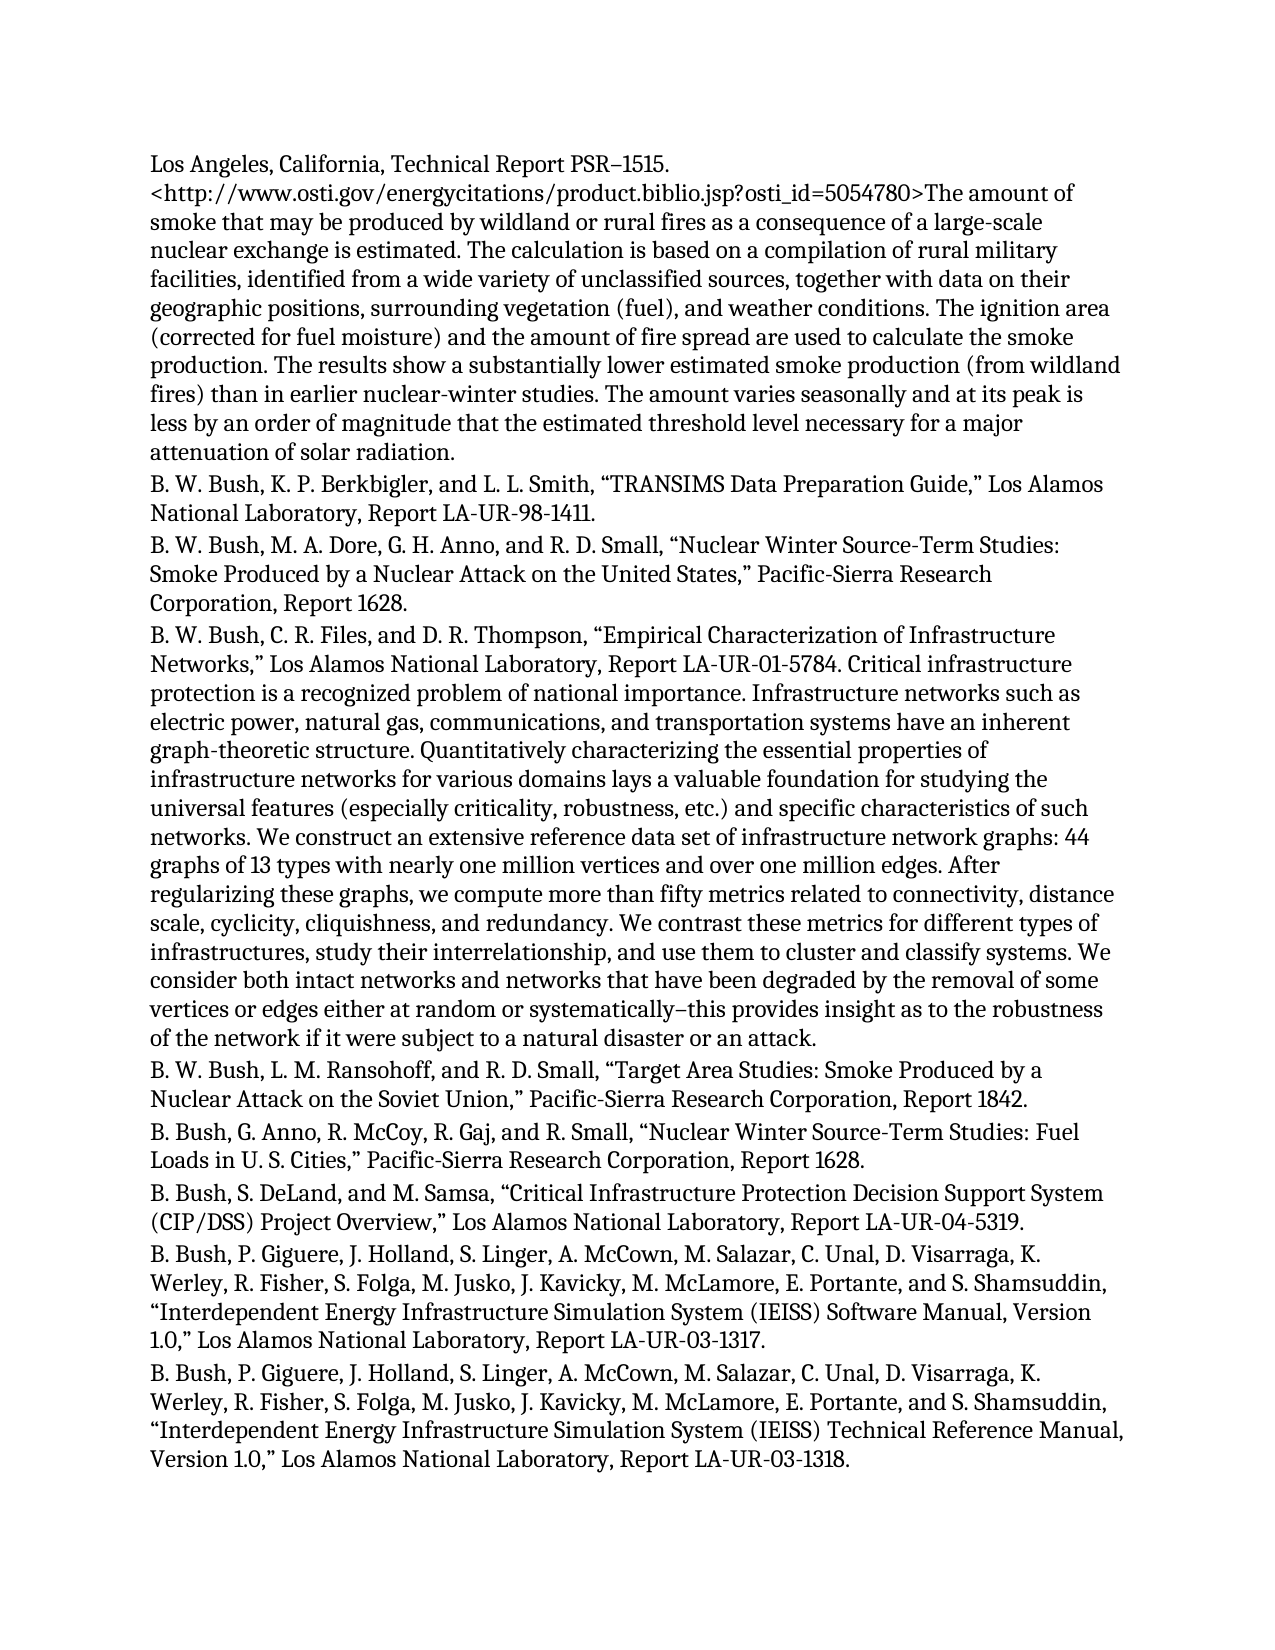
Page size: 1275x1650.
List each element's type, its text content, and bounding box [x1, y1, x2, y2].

text B. W. Bush, K. P. Berkbigler, and L. L. Smith, “TRANSIMS Data Preparation Guide,” Los Alamos National Laboratory, Report LA-UR-98-1411. [150, 470, 1125, 527]
text B. Bush, P. Giguere, J. Holland, S. Linger, A. McCown, M. Salazar, C. Unal, D. Visarraga, K. Werley, R. Fisher, S. Folga, M. Jusko, J. Kavicky, M. McLamore, E. Portante, and S. Shamsuddin, “Interdependent Energy Infrastructure Simulation System (IEISS) Software Manual, Version 1.0,” Los Alamos National Laboratory, Report LA-UR-03-1317. [150, 1240, 1125, 1355]
text B. Bush, P. Giguere, J. Holland, S. Linger, A. McCown, M. Salazar, C. Unal, D. Visarraga, K. Werley, R. Fisher, S. Folga, M. Jusko, J. Kavicky, M. McLamore, E. Portante, and S. Shamsuddin, “Interdependent Energy Infrastructure Simulation System (IEISS) Technical Reference Manual, Version 1.0,” Los Alamos National Laboratory, Report LA-UR-03-1318. [150, 1359, 1125, 1474]
text B. W. Bush, C. R. Files, and D. R. Thompson, “Empirical Characterization of Infrastructure Networks,” Los Alamos National Laboratory, Report LA-UR-01-5784. Critical infrastructure protection is a recognized problem of national importance. Infrastructure networks such as electric power, natural gas, communications, and transportation systems have an inherent graph-theoretic structure. Quantitatively characterizing the essential properties of infrastructure networks for various domains lays a valuable foundation for studying the universal features (especially criticality, robustness, etc.) and specific characteristics of such networks. We construct an extensive reference data set of infrastructure network graphs: 44 graphs of 13 types with nearly one million vertices and over one million edges. After regularizing these graphs, we compute more than fifty metrics related to connectivity, distance scale, cyclicity, cliquishness, and redundancy. We contrast these metrics for different types of infrastructures, study their interrelationship, and use them to cluster and classify systems. We consider both intact networks and networks that have been degraded by the removal of some vertices or edges either at random or systematically–this provides insight as to the robustness of the network if it were subject to a natural disaster or an attack. [150, 621, 1125, 1052]
text B. Bush, S. DeLand, and M. Samsa, “Critical Infrastructure Protection Decision Support System (CIP/DSS) Project Overview,” Los Alamos National Laboratory, Report LA-UR-04-5319. [150, 1179, 1125, 1236]
text B. Bush, G. Anno, R. McCoy, R. Gaj, and R. Small, “Nuclear Winter Source-Term Studies: Fuel Loads in U. S. Cities,” Pacific-Sierra Research Corporation, Report 1628. [150, 1117, 1125, 1175]
text B. W. Bush, M. A. Dore, G. H. Anno, and R. D. Small, “Nuclear Winter Source-Term Studies: Smoke Produced by a Nuclear Attack on the United States,” Pacific-Sierra Research Corporation, Report 1628. [150, 531, 1125, 617]
text B. W. Bush, L. M. Ransohoff, and R. D. Small, “Target Area Studies: Smoke Produced by a Nuclear Attack on the Soviet Union,” Pacific-Sierra Research Corporation, Report 1842. [150, 1056, 1125, 1114]
